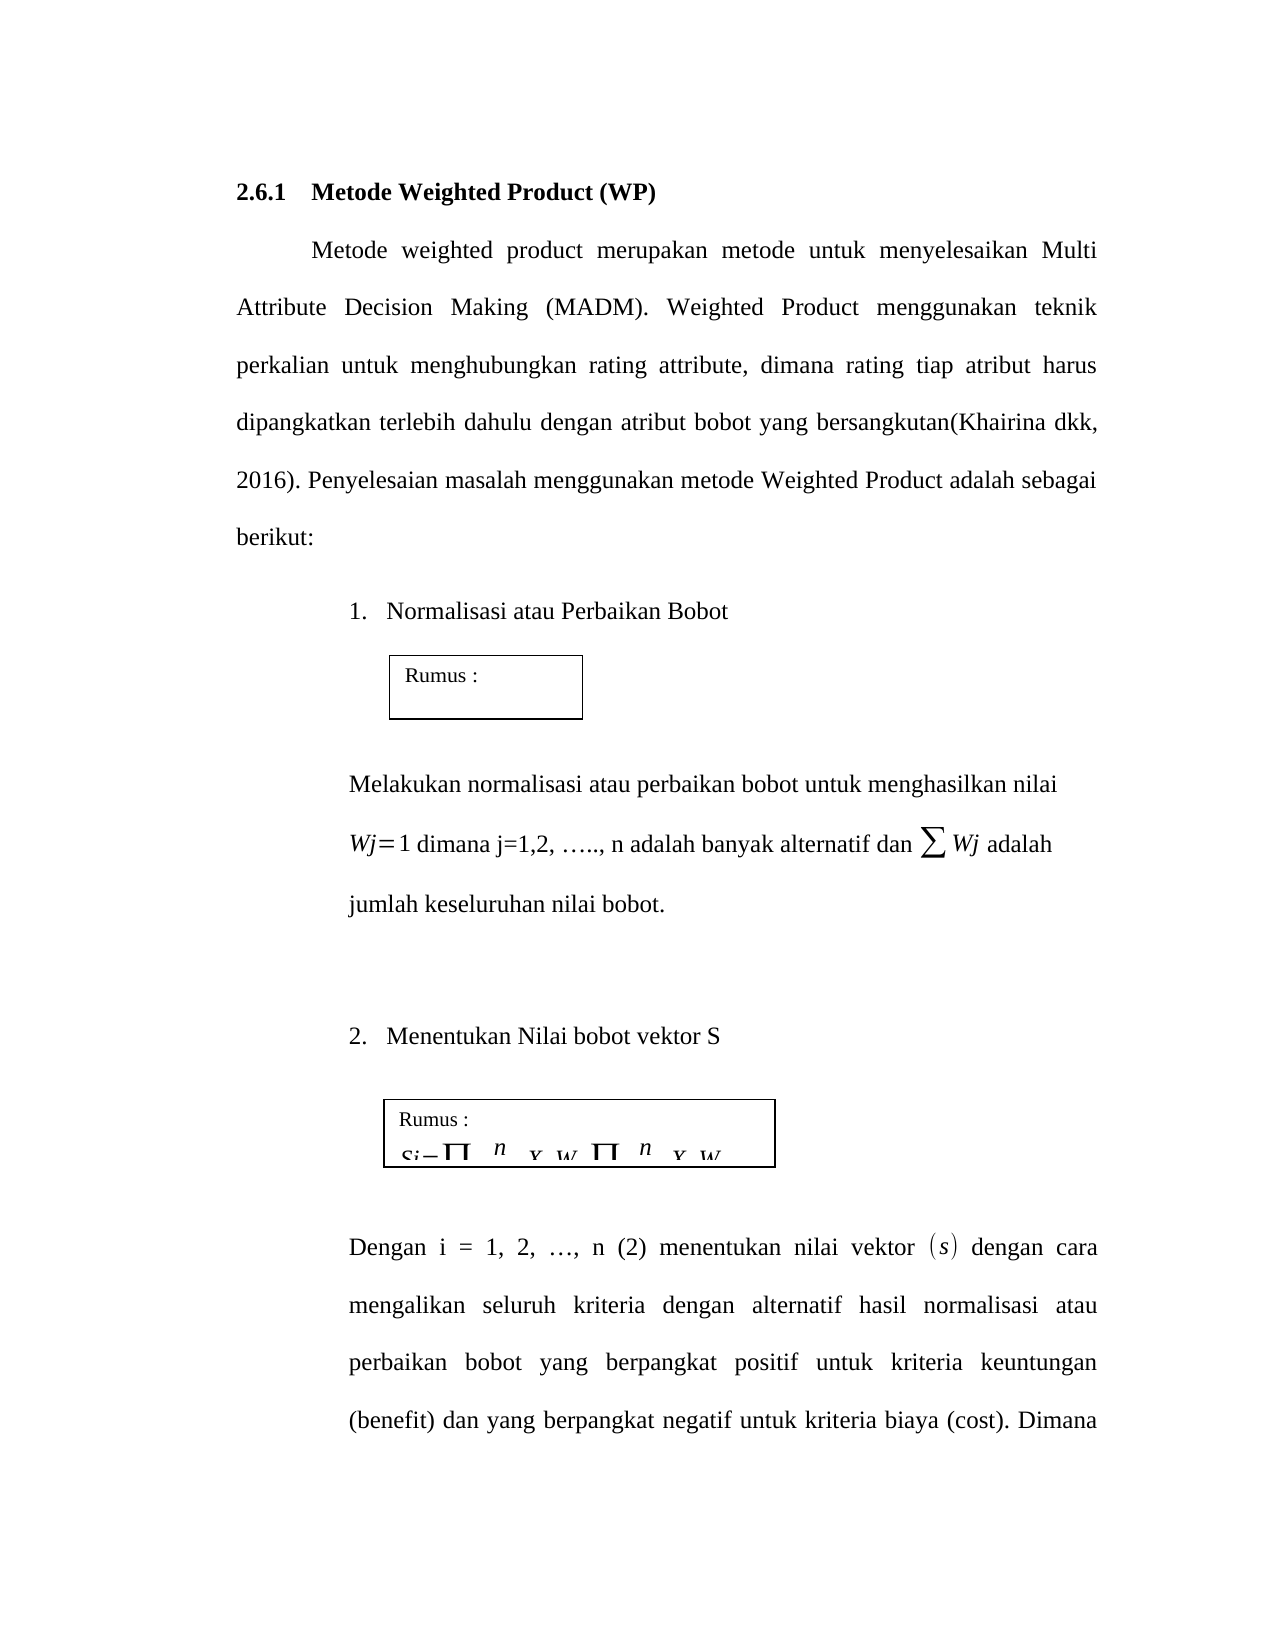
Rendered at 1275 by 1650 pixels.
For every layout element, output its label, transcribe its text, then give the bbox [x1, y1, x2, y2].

list Menentukan Nilai bobot vektor S [349, 1021, 1098, 1050]
list Normalisasi atau Perbaikan Bobot [349, 596, 1098, 625]
text Melakukan normalisasi atau perbaikan bobot untuk menghasilkan nilai dimana j=1,2, ….., n adalah banyak alternatif dan adalah jumlah keseluruhan nilai bobot. [349, 769, 1098, 918]
text Metode weighted product merupakan metode untuk menyelesaikan Multi Attribute Decision Making (MADM). Weighted Product menggunakan teknik perkalian untuk menghubungkan rating attribute, dimana rating tiap atribut harus dipangkatkan terlebih dahulu dengan atribut bobot yang bersangkutan(Khairina dkk, 2016). Penyelesaian masalah menggunakan metode Weighted Product adalah sebagai berikut: [236, 235, 1098, 551]
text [349, 1231, 1098, 1433]
list Metode Weighted Product (WP) [236, 177, 1098, 206]
